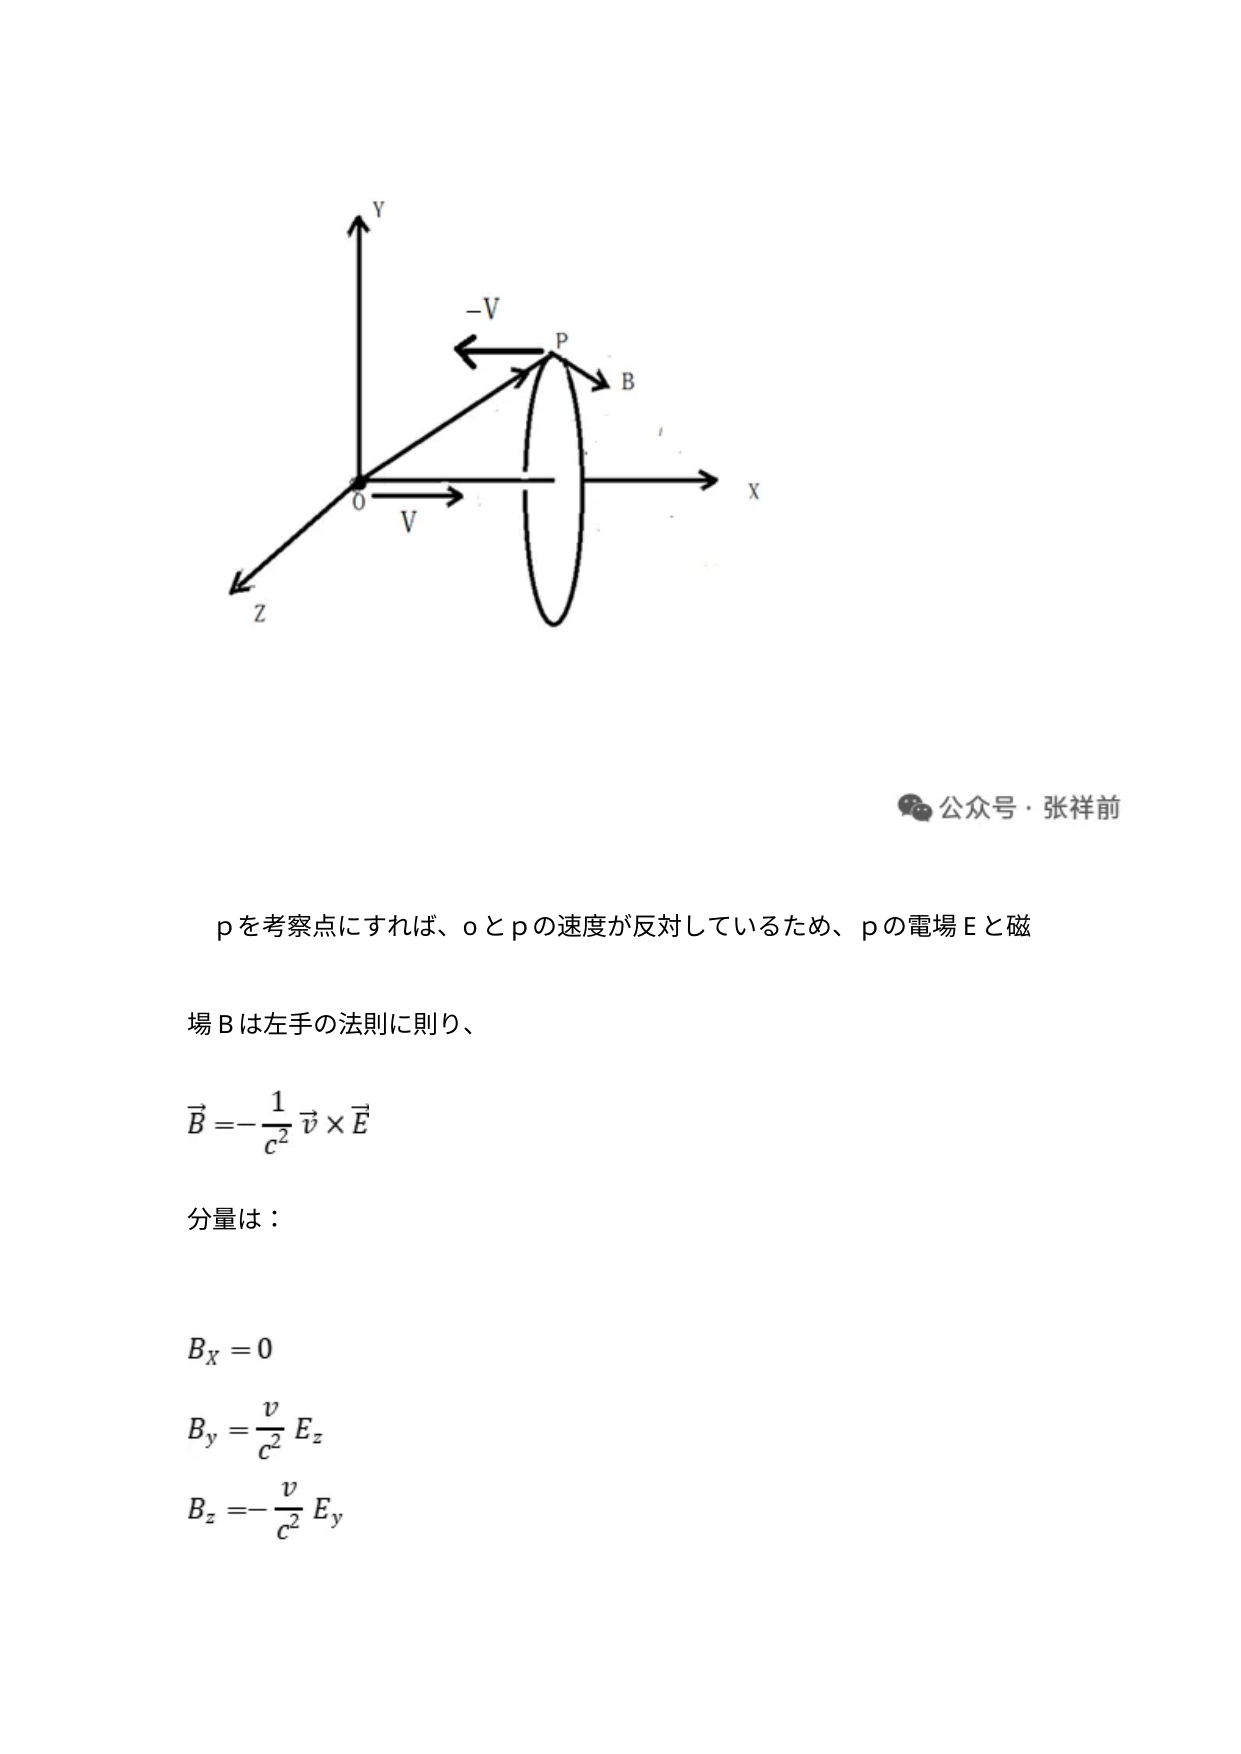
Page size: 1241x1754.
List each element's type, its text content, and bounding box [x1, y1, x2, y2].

text ｐを考察点にすれば、oとｐの速度が反対しているため、ｐの電場Eと磁場Bは左手の法則に則り、 [187, 892, 1053, 1055]
text 分量は： [187, 1186, 1053, 1251]
picture [187, 1072, 369, 1170]
picture [212, 162, 1150, 845]
picture [187, 1396, 324, 1461]
picture [187, 1476, 344, 1541]
picture [187, 1316, 275, 1381]
